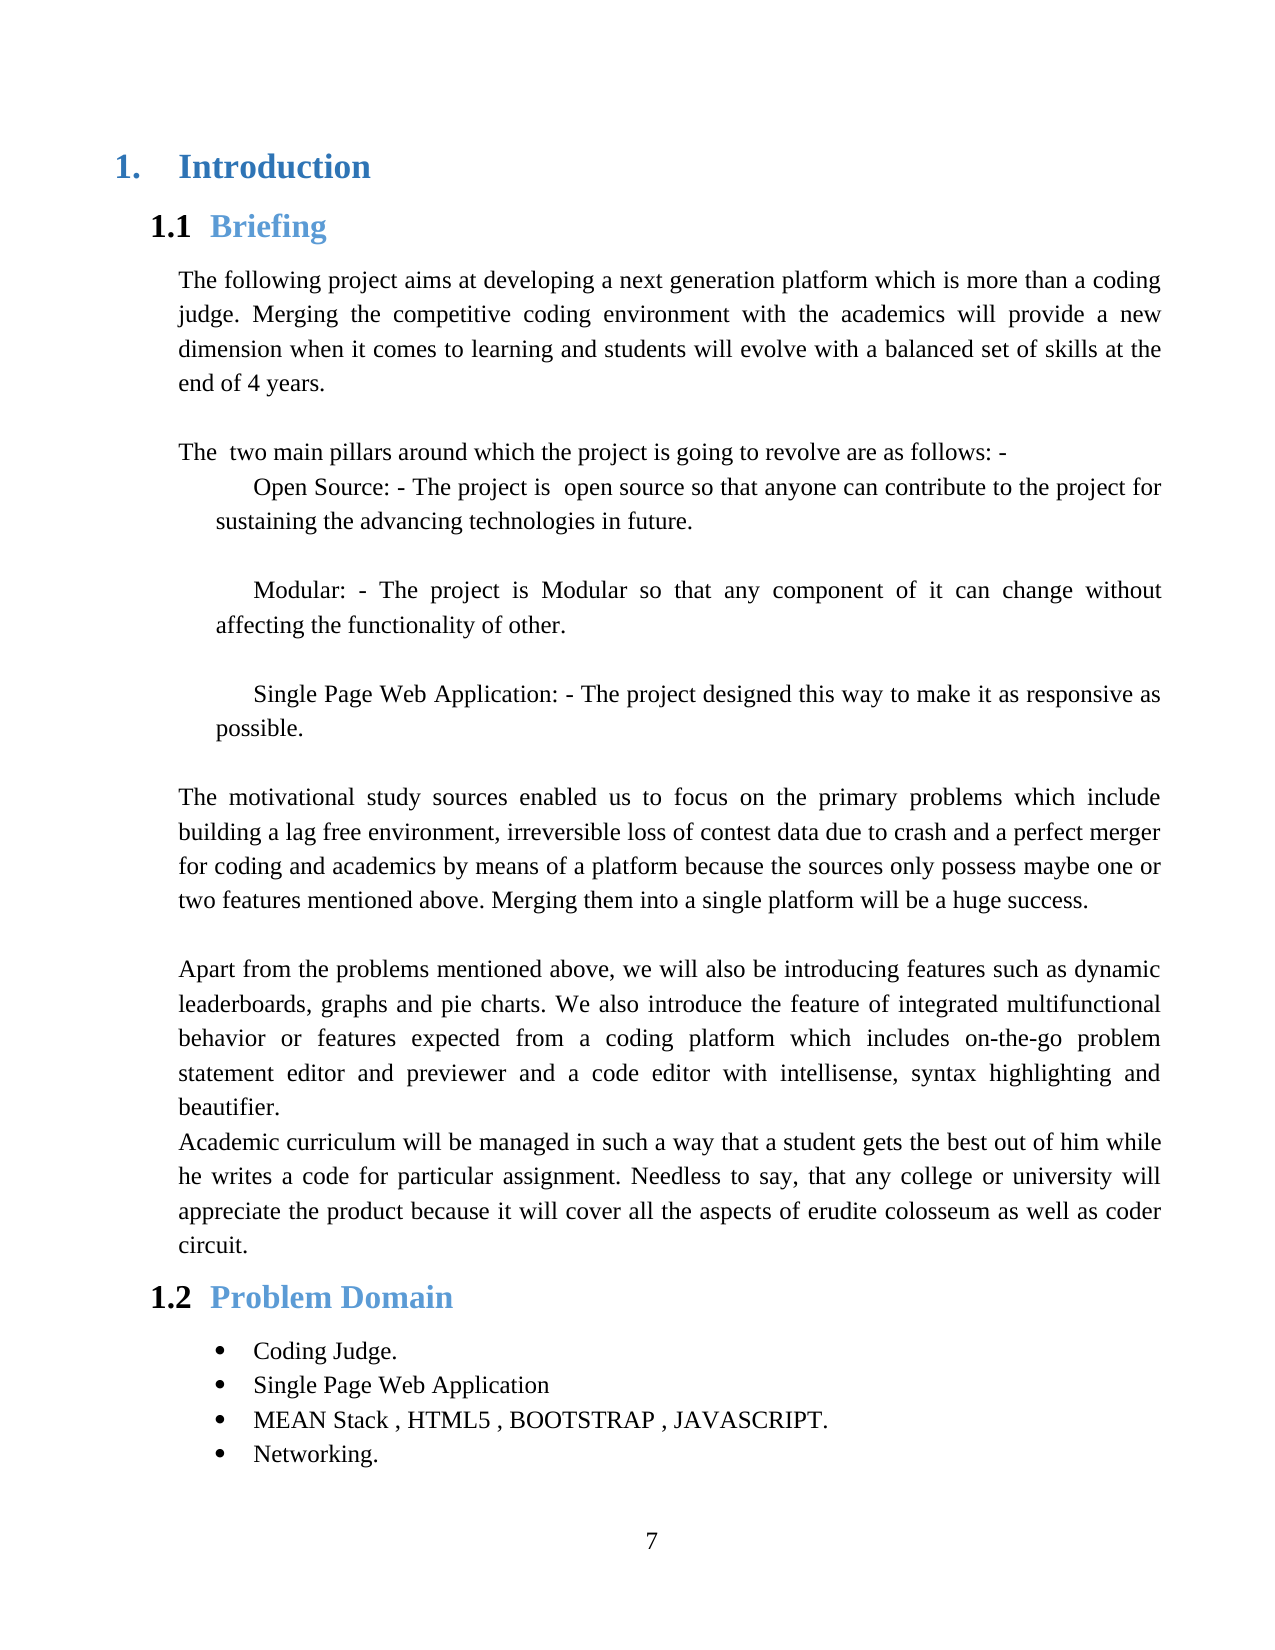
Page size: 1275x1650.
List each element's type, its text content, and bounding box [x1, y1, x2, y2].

list The following project aims at developing a next generation platform which is more than a coding judge. Merging the competitive coding environment with the academics will provide a new dimension when it comes to learning and students will evolve with a balanced set of skills at the end of 4 years. [178, 265, 1162, 397]
list Modular: - The project is Modular so that any component of it can change without affecting the functionality of other. [216, 575, 1162, 638]
list The motivational study sources enabled us to focus on the primary problems which include building a lag free environment, irreversible loss of contest data due to crash and a perfect merger for coding and academics by means of a platform because the sources only possess maybe one or two features mentioned above. Merging them into a single platform will be a huge success. [178, 782, 1162, 914]
list Single Page Web Application: - The project designed this way to make it as responsive as possible. [216, 679, 1162, 742]
list Coding Judge. [216, 1336, 1162, 1364]
subtitle Problem Domain [150, 1277, 1162, 1316]
list Open Source: - The project is open source so that anyone can contribute to the project for sustaining the advancing technologies in future. [216, 472, 1162, 535]
list Academic curriculum will be managed in such a way that a student gets the best out of him while he writes a code for particular assignment. Needless to say, that any college or university will appreciate the product because it will cover all the aspects of erudite colosseum as well as coder circuit. [178, 1127, 1162, 1259]
list MEAN Stack , HTML5 , BOOTSTRAP , JAVASCRIPT. [216, 1405, 1162, 1433]
list The two main pillars around which the project is going to revolve are as follows: - [178, 437, 1162, 466]
list Networking. [216, 1439, 1162, 1468]
list Apart from the problems mentioned above, we will also be introducing features such as dynamic leaderboards, graphs and pie charts. We also introduce the feature of integrated multifunctional behavior or features expected from a coding platform which includes on-the-go problem statement editor and previewer and a code editor with intellisense, syntax highlighting and beautifier. [178, 954, 1162, 1121]
subtitle Introduction [141, 145, 1162, 186]
subtitle Briefing [150, 206, 1162, 245]
list Single Page Web Application [216, 1370, 1162, 1399]
